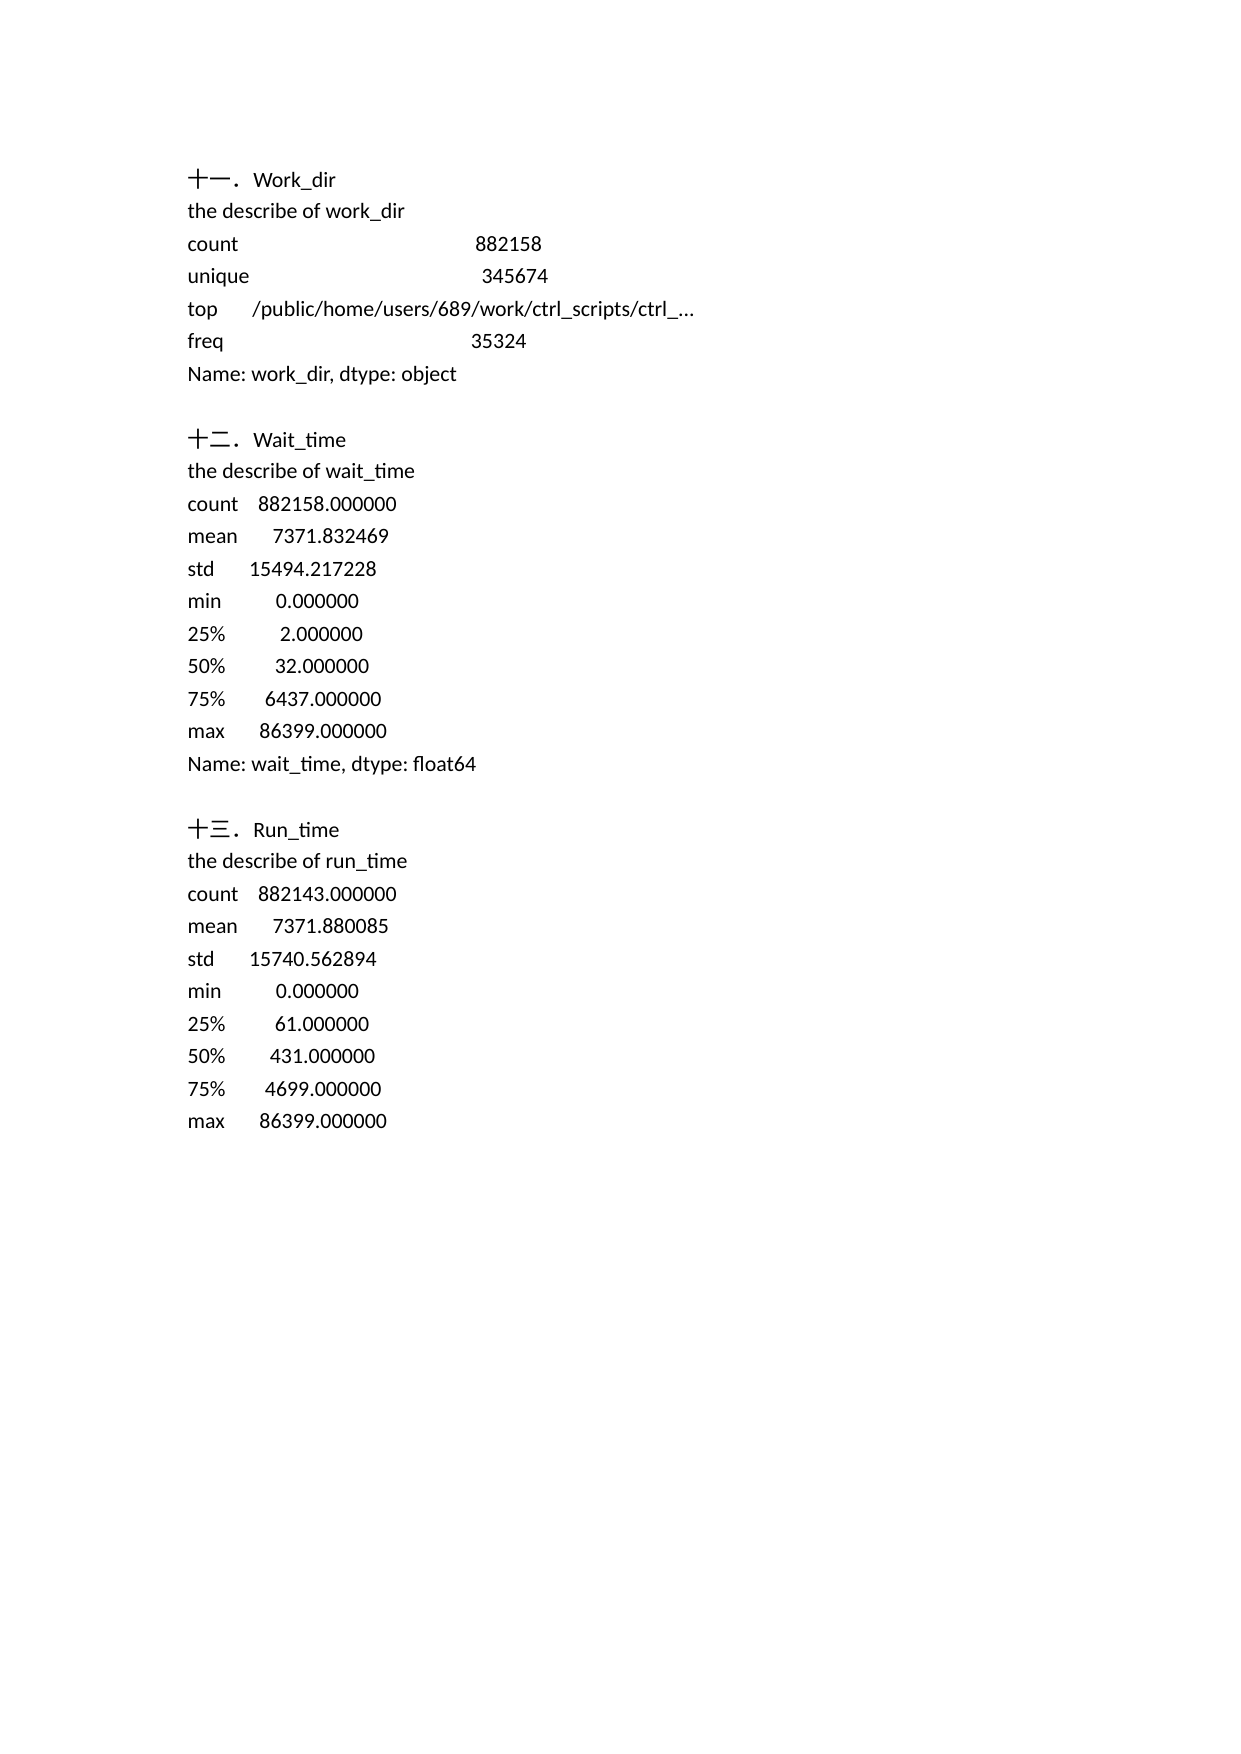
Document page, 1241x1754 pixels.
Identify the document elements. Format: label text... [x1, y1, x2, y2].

list mean 7371.832469 [187, 519, 1053, 552]
list 50% 32.000000 [187, 649, 1053, 682]
list the describe of run_time [187, 844, 1053, 877]
list max 86399.000000 [187, 1104, 1053, 1137]
list freq 35324 [187, 324, 1053, 357]
list 25% 61.000000 [187, 1007, 1053, 1039]
list the describe of wait_time [187, 454, 1053, 487]
list Name: work_dir, dtype: object [187, 357, 1053, 389]
list 75% 6437.000000 [187, 682, 1053, 714]
list count 882158.000000 [187, 487, 1053, 519]
list unique 345674 [187, 259, 1053, 292]
list Work_dir [187, 162, 1053, 194]
list min 0.000000 [187, 974, 1053, 1007]
list Wait_time [187, 422, 1053, 454]
list 50% 431.000000 [187, 1039, 1053, 1072]
list min 0.000000 [187, 584, 1053, 617]
list top /public/home/users/689/work/ctrl_scripts/ctrl_... [187, 292, 1053, 324]
list 25% 2.000000 [187, 617, 1053, 649]
list 75% 4699.000000 [187, 1072, 1053, 1104]
list Name: wait_time, dtype: float64 [187, 747, 1053, 779]
list Run_time [187, 812, 1053, 844]
list std 15740.562894 [187, 942, 1053, 974]
list count 882143.000000 [187, 877, 1053, 909]
list count 882158 [187, 227, 1053, 259]
list mean 7371.880085 [187, 909, 1053, 942]
list max 86399.000000 [187, 714, 1053, 747]
list the describe of work_dir [187, 194, 1053, 227]
list std 15494.217228 [187, 552, 1053, 584]
